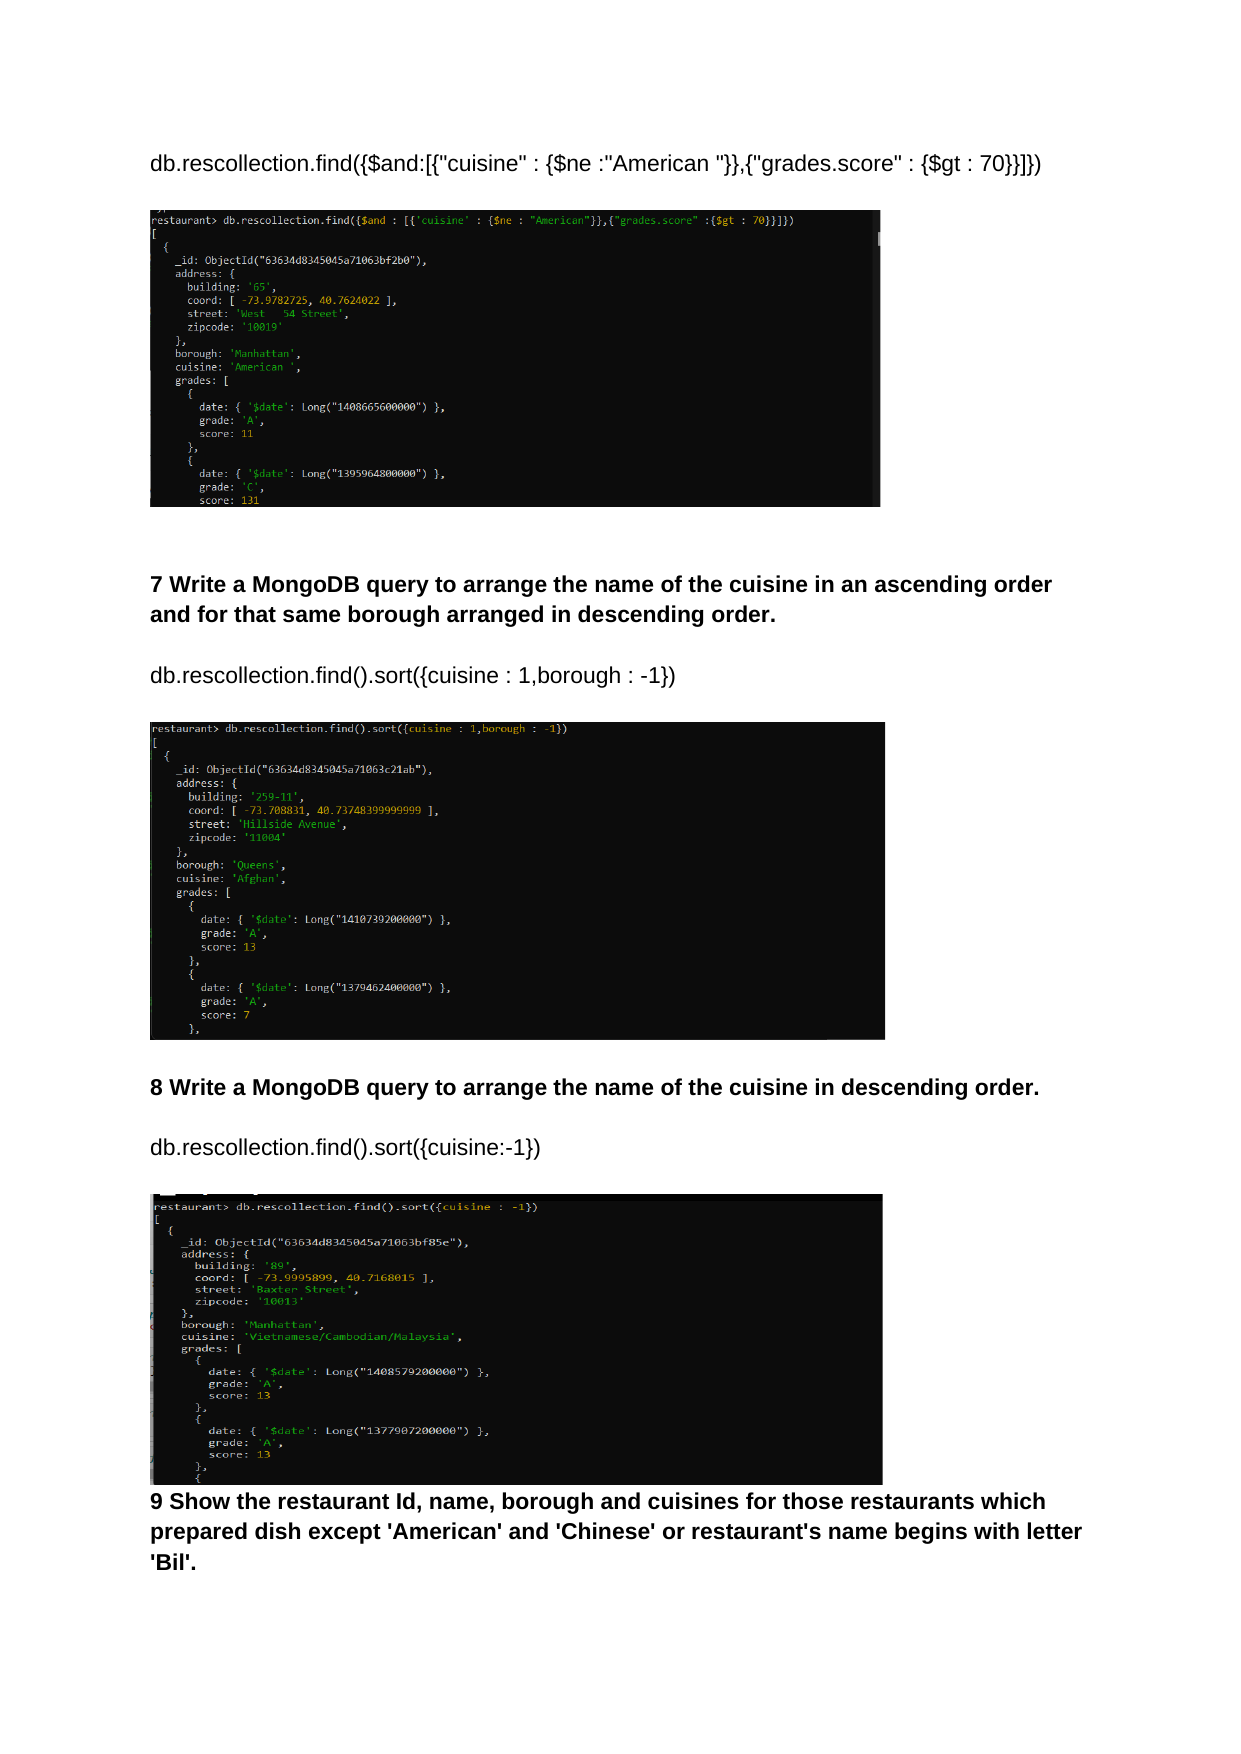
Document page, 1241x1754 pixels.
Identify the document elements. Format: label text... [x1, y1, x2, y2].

picture [150, 1194, 883, 1485]
picture [150, 210, 881, 507]
text 9 Show the restaurant Id, name, borough and cuisines for those restaurants which prepared dish except 'American' and 'Chinese' or restaurant's name begins with letter 'Bil'. [150, 1488, 1090, 1575]
text 8 Write a MongoDB query to arrange the name of the cuisine in descending order. [150, 1074, 1090, 1100]
picture [150, 722, 886, 1040]
text 7 Write a MongoDB query to arrange the name of the cuisine in an ascending order and for that same borough arranged in descending order. [150, 571, 1090, 628]
text db.rescollection.find({$and:[{"cuisine" : {$ne :"American "}},{"grades.score" : {$gt : 70}}]}) [150, 150, 1090, 176]
text db.rescollection.find().sort({cuisine:-1}) [150, 1134, 1090, 1160]
text db.rescollection.find().sort({cuisine : 1,borough : -1}) [150, 662, 1090, 688]
